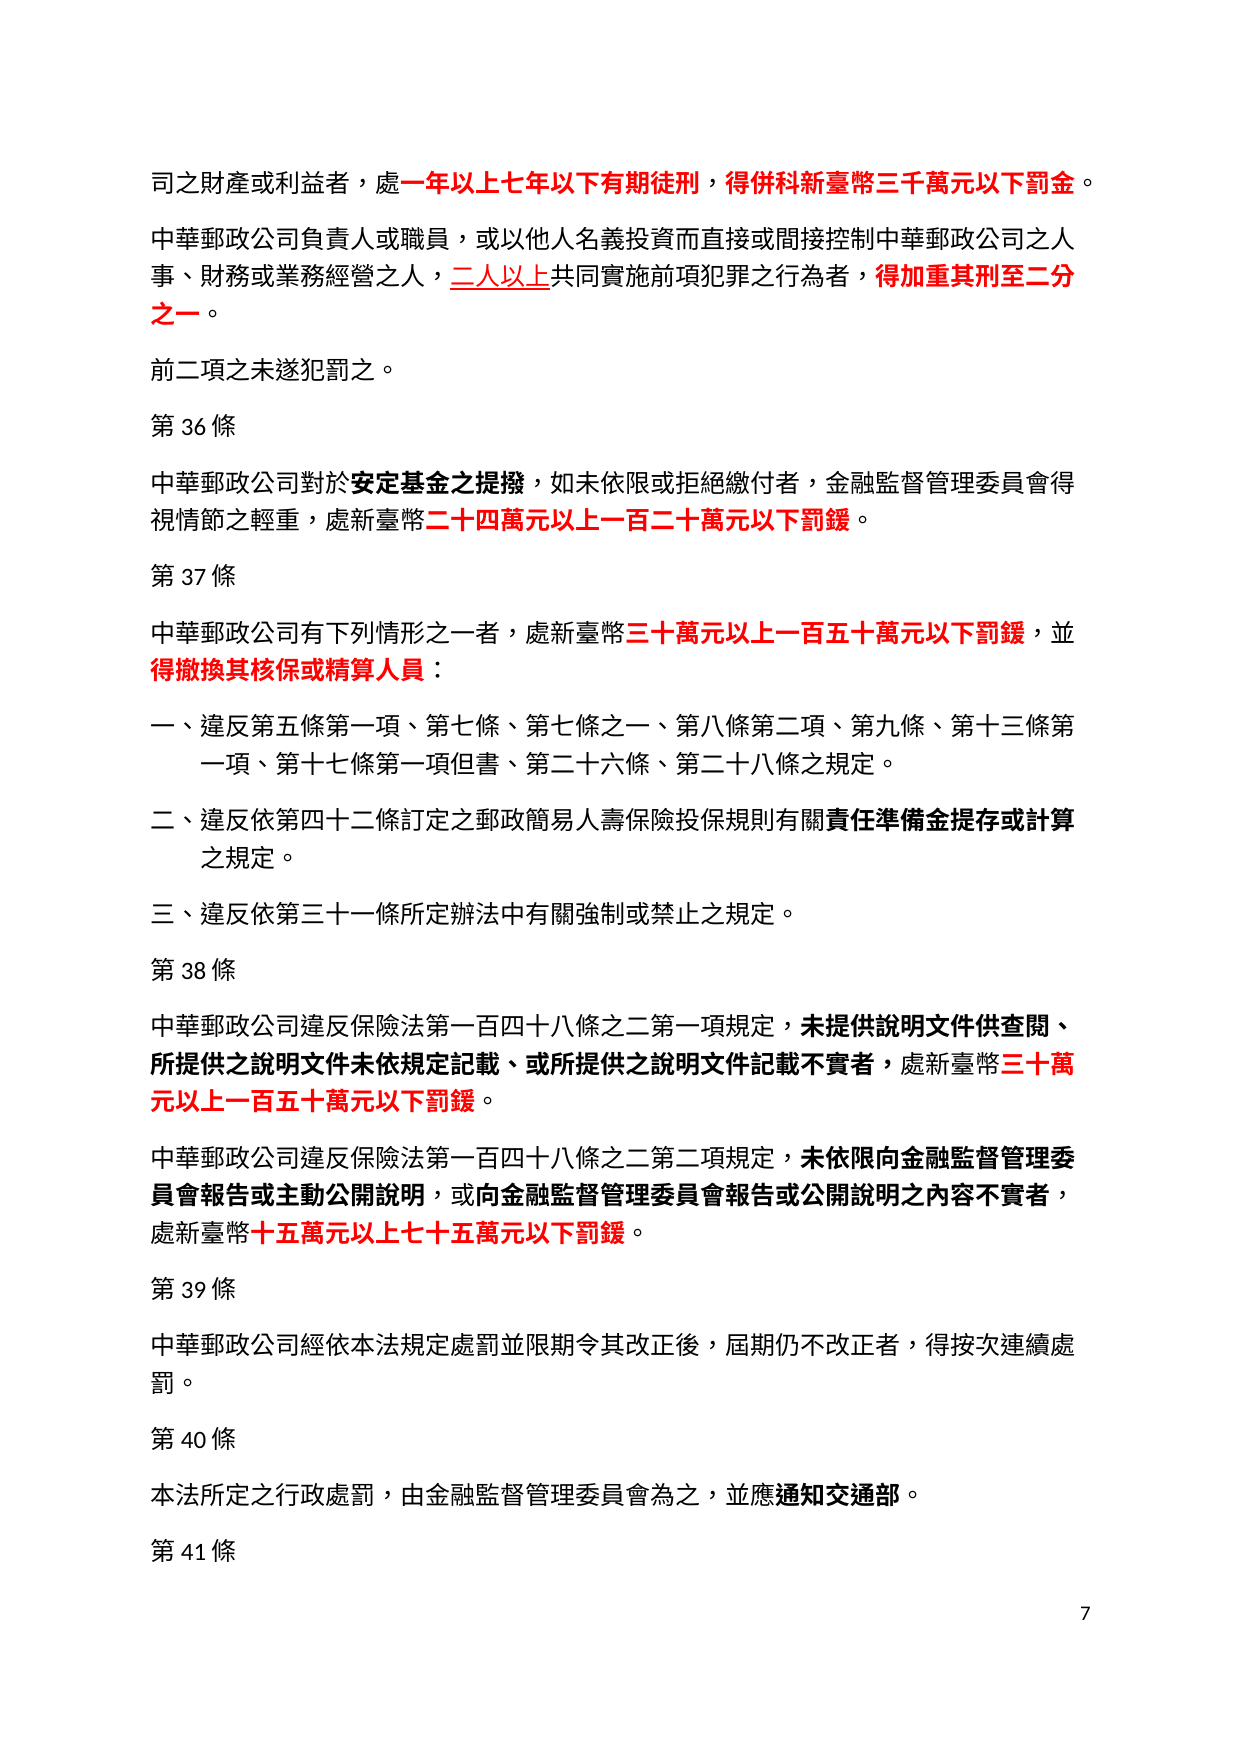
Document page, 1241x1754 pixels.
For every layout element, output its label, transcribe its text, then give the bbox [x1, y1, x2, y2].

text 中華郵政公司違反保險法第一百四十八條之二第一項規定，未提供說明文件供查閱、所提供之說明文件未依規定記載、或所提供之說明文件記載不實者，處新臺幣三十萬元以上一百五十萬元以下罰鍰。 [150, 1006, 1090, 1119]
text 第 40 條 [150, 1419, 1090, 1456]
text 前二項之未遂犯罰之。 [150, 350, 1090, 387]
text 中華郵政公司負責人或職員，或以他人名義投資而直接或間接控制中華郵政公司之人事、財務或業務經營之人，二人以上共同實施前項犯罪之行為者，得加重其刑至二分之一。 [150, 219, 1090, 331]
text 第 38 條 [150, 950, 1090, 987]
text 中華郵政公司違反保險法第一百四十八條之二第二項規定，未依限向金融監督管理委員會報告或主動公開說明，或向金融監督管理委員會報告或公開說明之內容不實者，處新臺幣十五萬元以上七十五萬元以下罰鍰。 [150, 1137, 1090, 1250]
text 第 41 條 [150, 1531, 1090, 1569]
text 中華郵政公司對於安定基金之提撥，如未依限或拒絕繳付者，金融監督管理委員會得視情節之輕重，處新臺幣二十四萬元以上一百二十萬元以下罰鍰。 [150, 462, 1090, 537]
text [150, 162, 1090, 200]
text 本法所定之行政處罰，由金融監督管理委員會為之，並應通知交通部。 [150, 1475, 1090, 1512]
text 中華郵政公司經依本法規定處罰並限期令其改正後，屆期仍不改正者，得按次連續處罰。 [150, 1325, 1090, 1400]
text 二、違反依第四十二條訂定之郵政簡易人壽保險投保規則有關責任準備金提存或計算之規定。 [150, 800, 1090, 875]
text 第 37 條 [150, 556, 1090, 594]
text 三、違反依第三十一條所定辦法中有關強制或禁止之規定。 [150, 894, 1090, 931]
text 中華郵政公司有下列情形之一者，處新臺幣三十萬元以上一百五十萬元以下罰鍰，並得撤換其核保或精算人員： [150, 612, 1090, 687]
text 第 36 條 [150, 406, 1090, 444]
text 一、違反第五條第一項、第七條、第七條之一、第八條第二項、第九條、第十三條第一項、第十七條第一項但書、第二十六條、第二十八條之規定。 [150, 706, 1090, 781]
text 第 39 條 [150, 1269, 1090, 1306]
